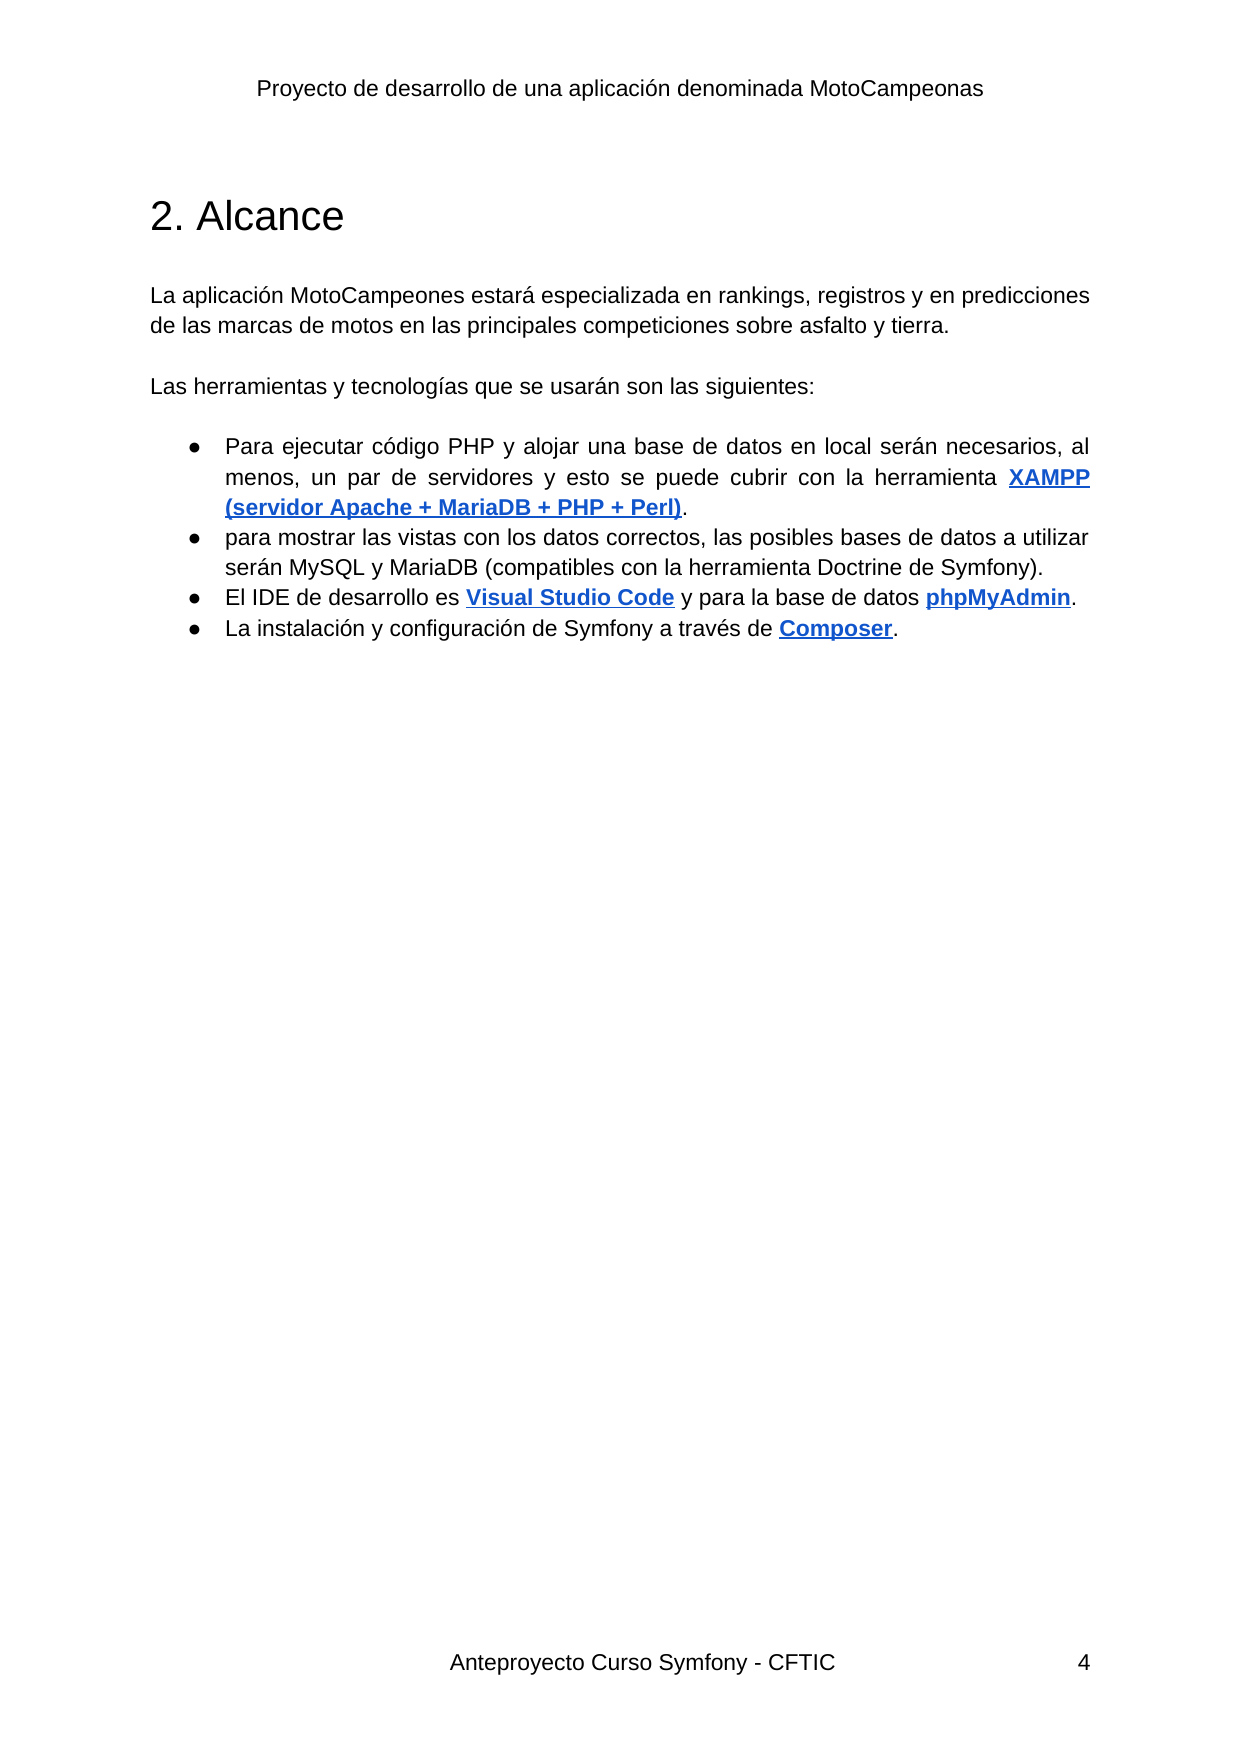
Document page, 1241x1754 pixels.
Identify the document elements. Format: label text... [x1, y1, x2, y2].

subtitle 2. Alcance [150, 192, 1090, 239]
list para mostrar las vistas con los datos correctos, las posibles bases de datos a utilizar serán MySQL y MariaDB (compatibles con la herramienta Doctrine de Symfony). [187, 524, 1090, 581]
text La aplicación MotoCampeones estará especializada en rankings, registros y en predicciones de las marcas de motos en las principales competiciones sobre asfalto y tierra. [150, 282, 1090, 339]
text Las herramientas y tecnologías que se usarán son las siguientes: [150, 373, 1090, 399]
list La instalación y configuración de Symfony a través de Composer. [187, 614, 1090, 641]
list El IDE de desarrollo es Visual Studio Code y para la base de datos phpMyAdmin. [187, 584, 1090, 611]
list Para ejecutar código PHP y alojar una base de datos en local serán necesarios, al menos, un par de servidores y esto se puede cubrir con la herramienta XAMPP (servidor Apache + MariaDB + PHP + Perl). [187, 433, 1090, 520]
